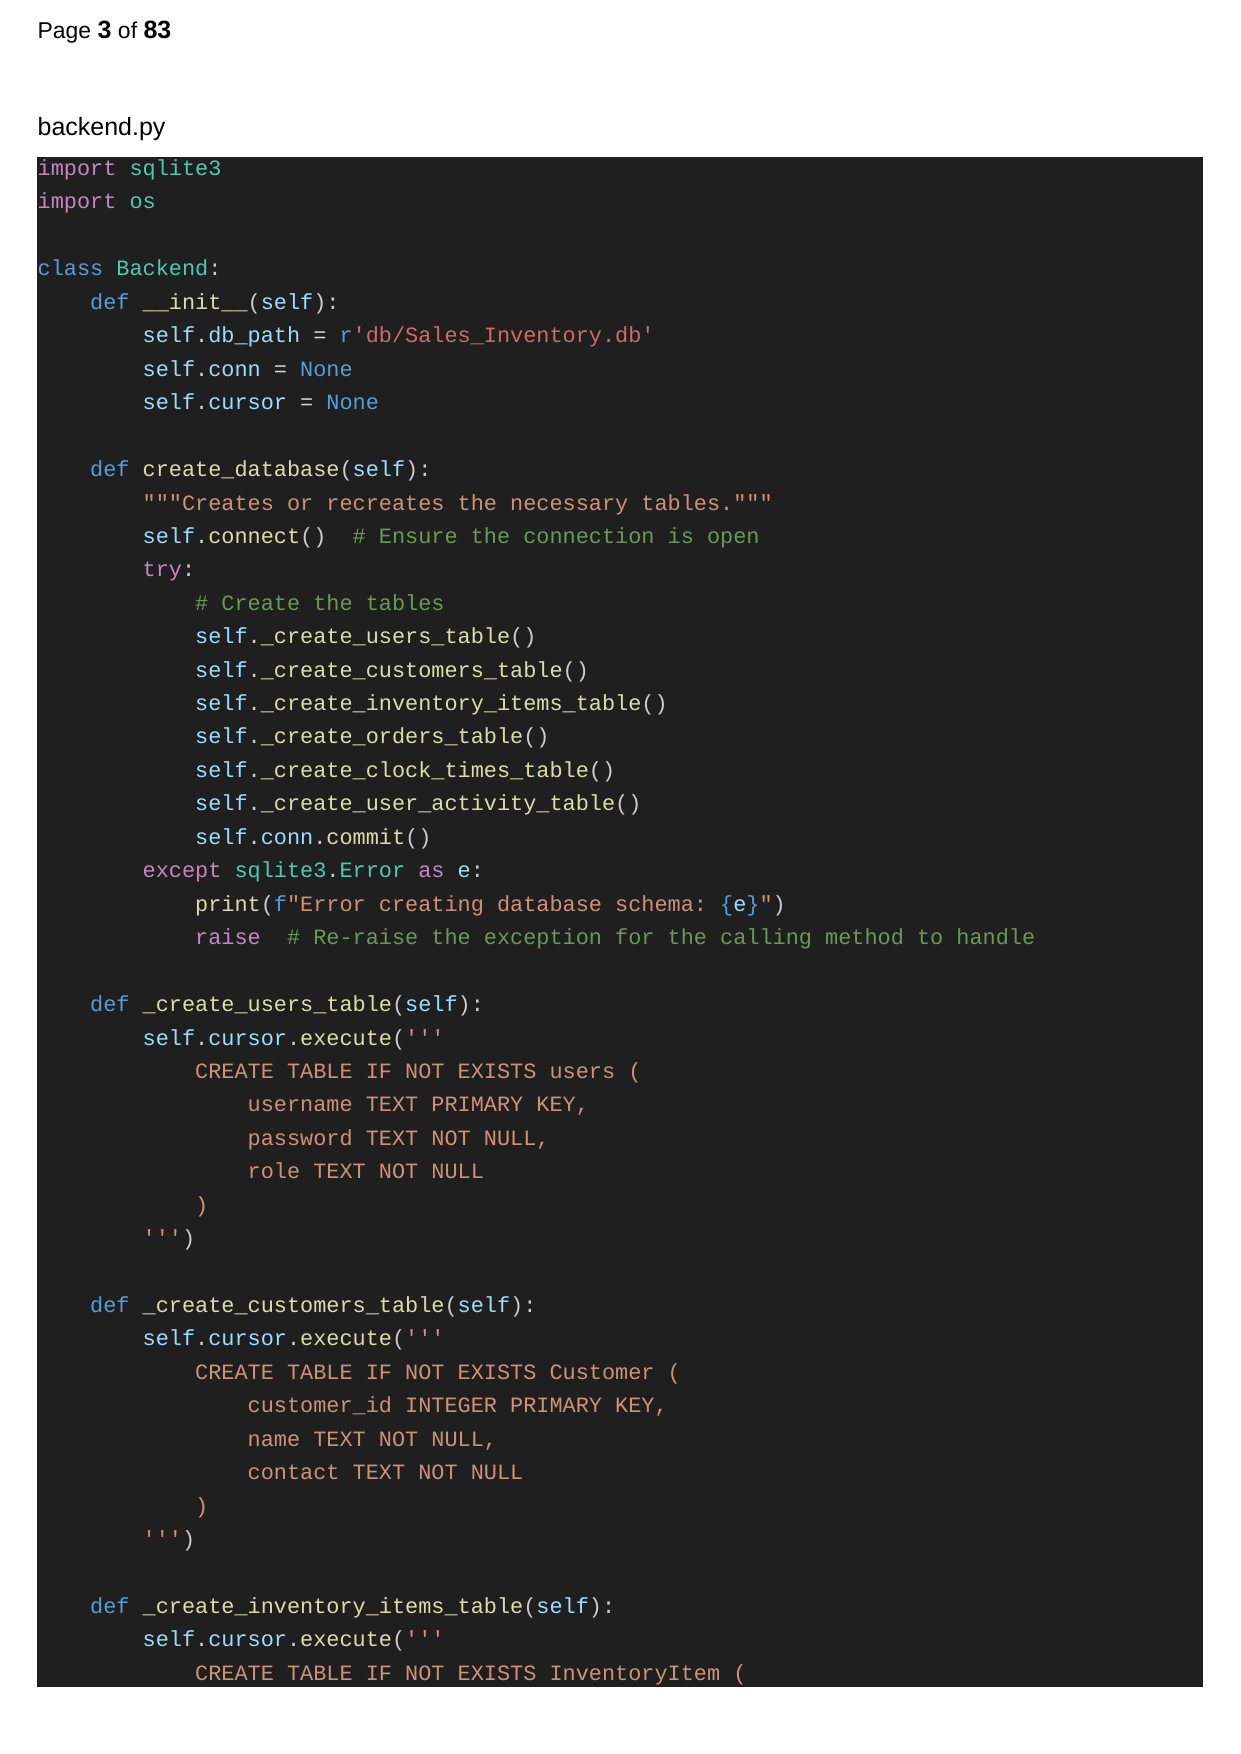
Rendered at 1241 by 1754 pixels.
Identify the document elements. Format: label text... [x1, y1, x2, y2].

text self._create_clock_times_table() [37, 759, 1203, 784]
text self._create_customers_table() [37, 659, 1203, 684]
text self._create_inventory_items_table() [37, 692, 1203, 717]
text ''') [37, 1227, 1203, 1252]
text self.cursor.execute(''' [37, 1328, 1203, 1352]
text def __init__(self): [37, 291, 1203, 316]
text CREATE TABLE IF NOT EXISTS users ( [37, 1060, 1203, 1085]
text self.conn = None [37, 358, 1203, 383]
text self.conn.commit() [37, 826, 1203, 851]
text CREATE TABLE IF NOT EXISTS InventoryItem ( [37, 1662, 1203, 1687]
text def create_database(self): [37, 458, 1203, 483]
text def _create_inventory_items_table(self): [37, 1595, 1203, 1620]
text def _create_users_table(self): [37, 993, 1203, 1018]
text self.connect() # Ensure the connection is open [37, 525, 1203, 550]
text username TEXT PRIMARY KEY, [37, 1093, 1203, 1118]
text try: [37, 558, 1203, 583]
text """Creates or recreates the necessary tables.""" [37, 492, 1203, 516]
text customer_id INTEGER PRIMARY KEY, [37, 1394, 1203, 1419]
text except sqlite3.Error as e: [37, 859, 1203, 884]
text name TEXT NOT NULL, [37, 1428, 1203, 1453]
text role TEXT NOT NULL [37, 1160, 1203, 1185]
subtitle backend.py [37, 112, 1203, 141]
text self._create_user_activity_table() [37, 793, 1203, 817]
text self._create_users_table() [37, 625, 1203, 650]
text ) [37, 1495, 1203, 1519]
text # Create the tables [37, 592, 1203, 617]
text self.db_path = r'db/Sales_Inventory.db' [37, 324, 1203, 349]
text self.cursor = None [37, 391, 1203, 416]
text raise # Re-raise the exception for the calling method to handle [37, 926, 1203, 951]
text self._create_orders_table() [37, 726, 1203, 751]
text contact TEXT NOT NULL [37, 1461, 1203, 1486]
text CREATE TABLE IF NOT EXISTS Customer ( [37, 1361, 1203, 1386]
text import os [37, 191, 1203, 216]
text print(f"Error creating database schema: {e}") [37, 893, 1203, 918]
text password TEXT NOT NULL, [37, 1127, 1203, 1152]
text self.cursor.execute(''' [37, 1027, 1203, 1051]
text ) [37, 1194, 1203, 1219]
text def _create_customers_table(self): [37, 1294, 1203, 1319]
text import sqlite3 [37, 157, 1203, 182]
text self.cursor.execute(''' [37, 1628, 1203, 1653]
text ''') [37, 1528, 1203, 1553]
text class Backend: [37, 258, 1203, 282]
